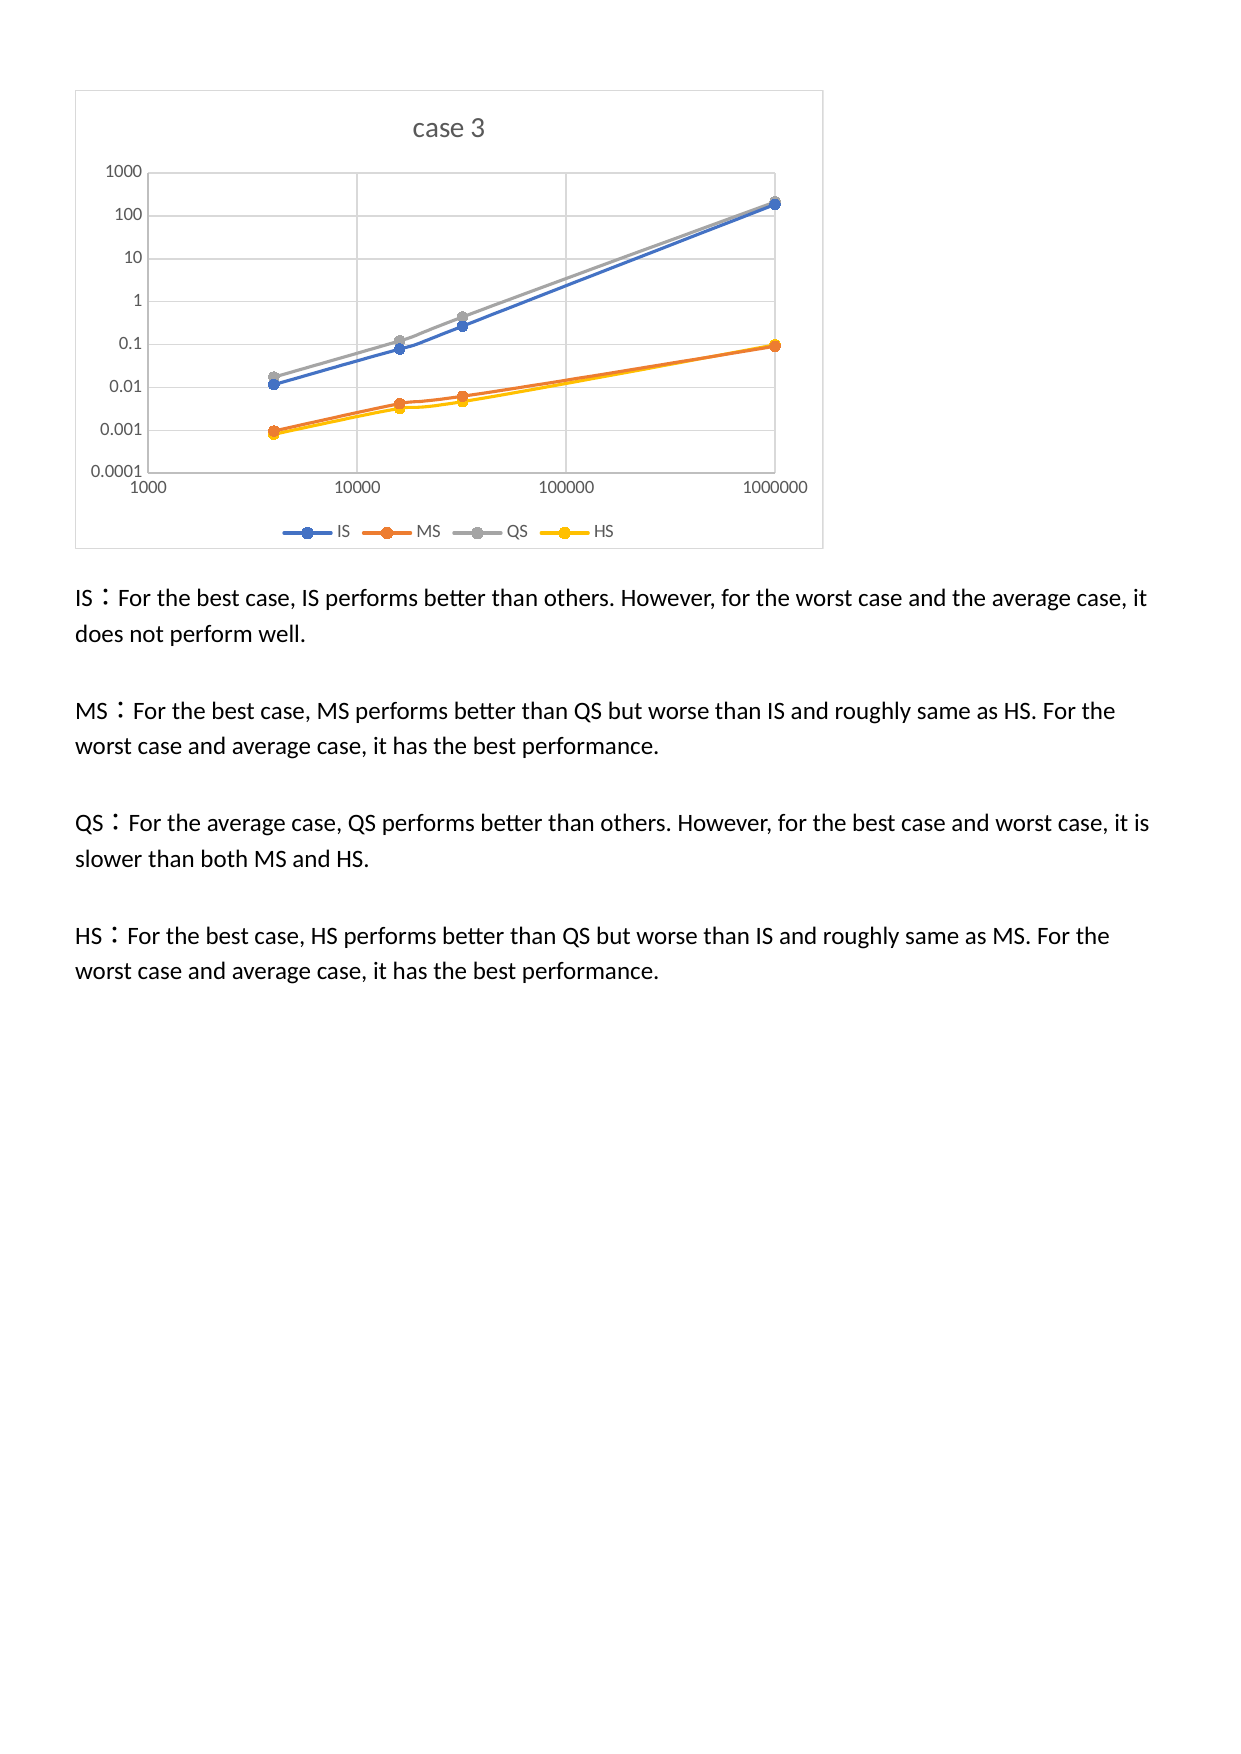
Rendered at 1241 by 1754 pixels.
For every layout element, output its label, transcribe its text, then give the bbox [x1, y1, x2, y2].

text MS：For the best case, MS performs better than QS but worse than IS and roughly same as HS. For the worst case and average case, it has the best performance. [75, 689, 1165, 764]
text IS：For the best case, IS performs better than others. However, for the worst case and the average case, it does not perform well. [75, 577, 1165, 652]
text HS：For the best case, HS performs better than QS but worse than IS and roughly same as MS. For the worst case and average case, it has the best performance. [75, 914, 1165, 989]
text QS：For the average case, QS performs better than others. However, for the best case and worst case, it is slower than both MS and HS. [75, 802, 1165, 877]
